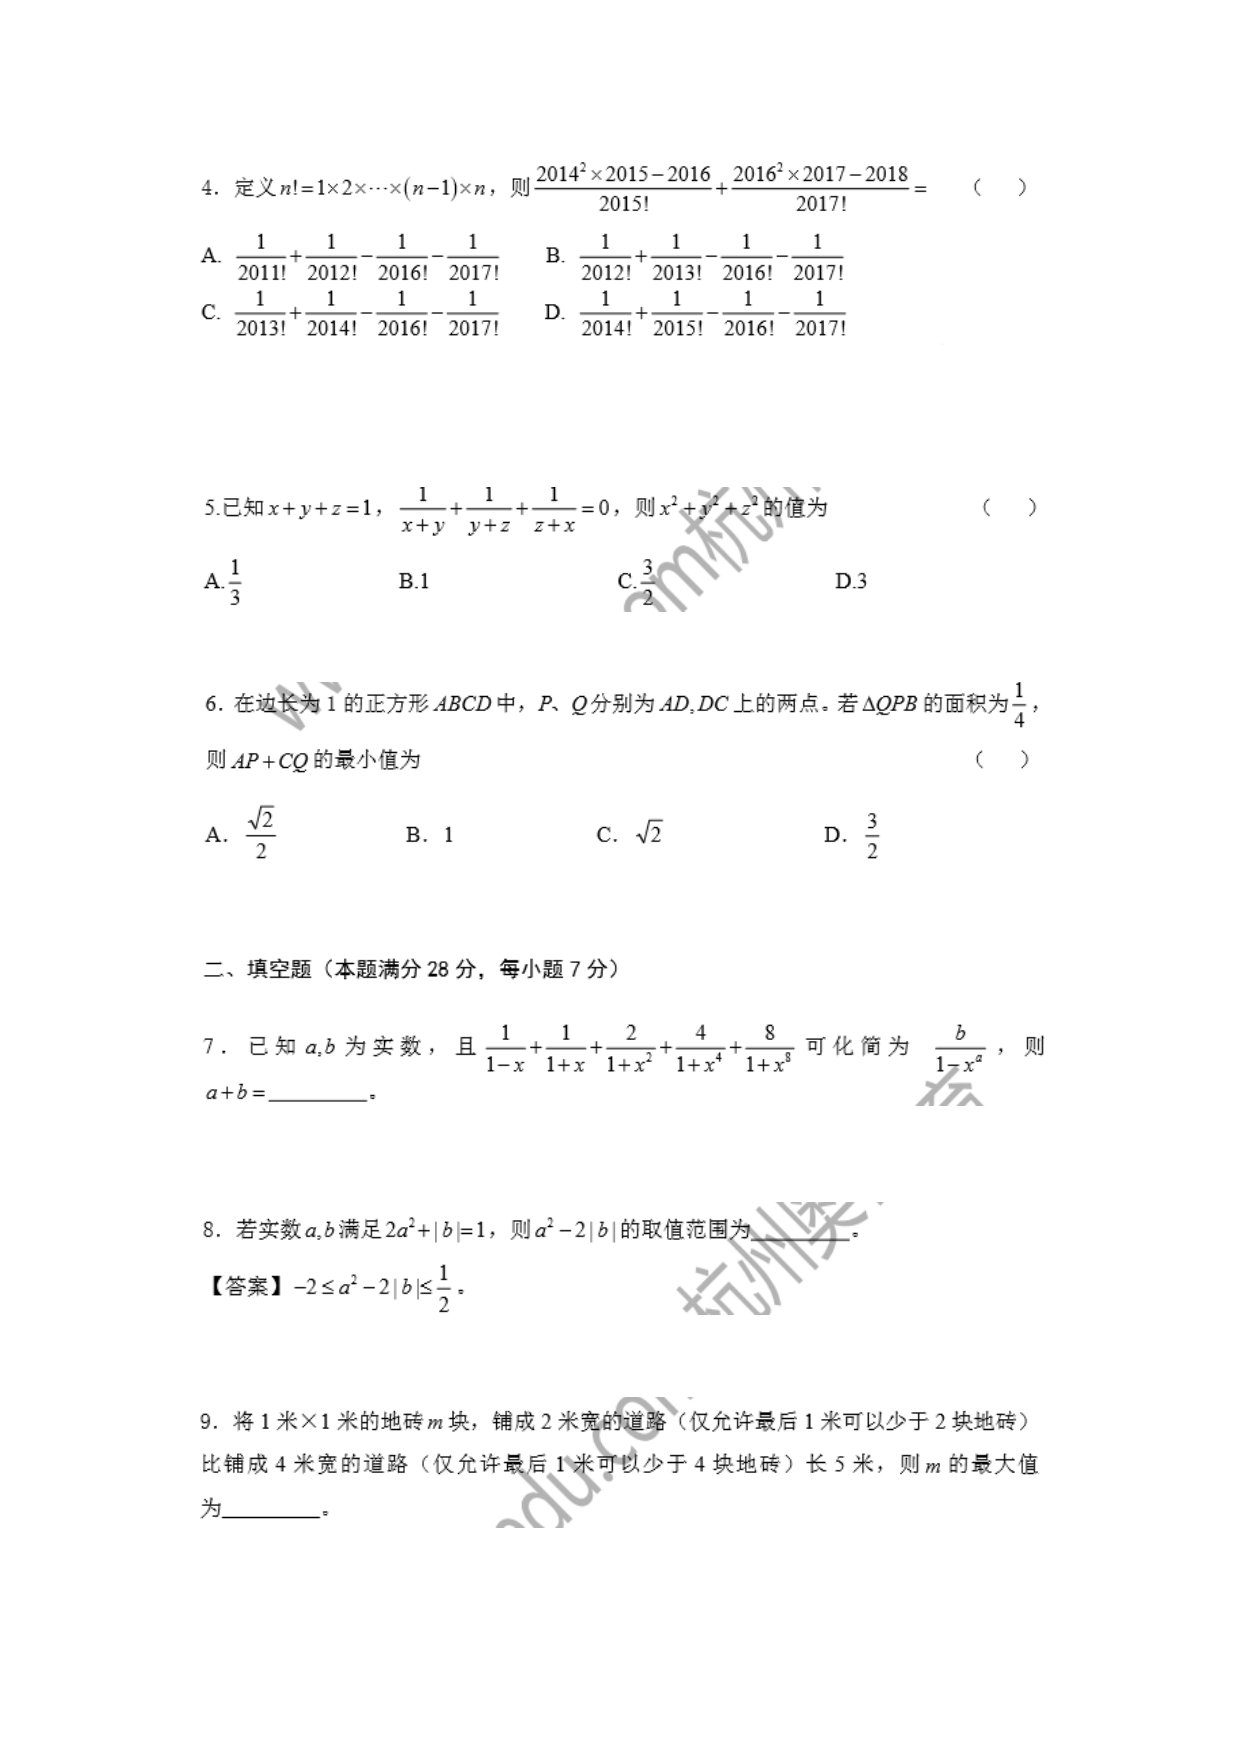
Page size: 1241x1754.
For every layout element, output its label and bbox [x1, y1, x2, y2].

picture [187, 1202, 1053, 1315]
picture [187, 162, 1053, 345]
picture [187, 487, 1053, 612]
picture [187, 942, 1053, 1106]
picture [187, 682, 1053, 868]
picture [187, 1397, 1053, 1528]
